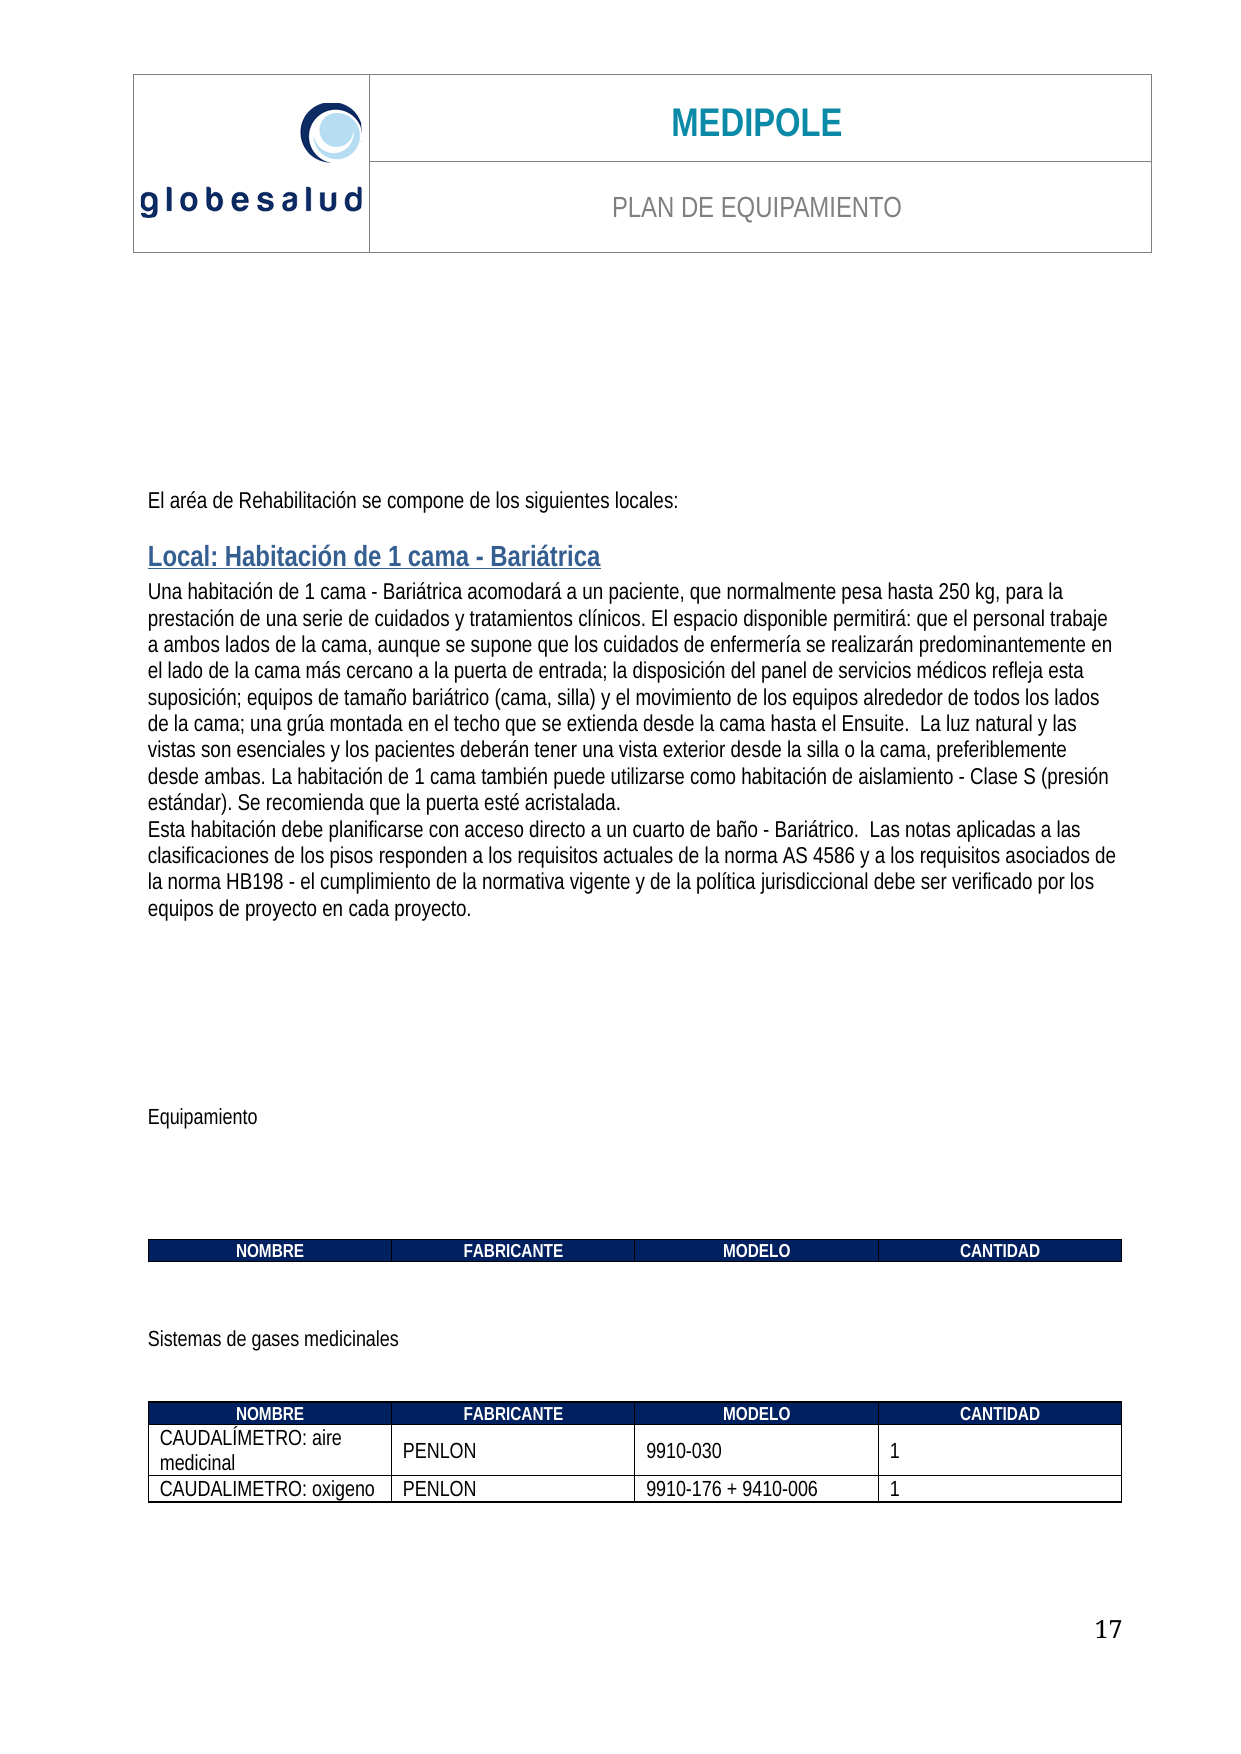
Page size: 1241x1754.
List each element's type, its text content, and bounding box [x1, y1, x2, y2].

text Local: Habitación de 1 cama - Bariátrica [148, 539, 1122, 572]
table_cell 9910-176 + 9410-006 [635, 1476, 878, 1501]
table_cell CAUDALIMETRO: oxigeno [149, 1476, 391, 1501]
table_cell PENLON [392, 1425, 634, 1475]
text El aréa de Rehabilitación se compone de los siguientes locales: [148, 487, 1122, 514]
table_cell 1 [879, 1425, 1121, 1475]
table_header NOMBRE [149, 1403, 391, 1424]
table_cell 9910-030 [635, 1425, 878, 1475]
table_cell PENLON [392, 1476, 634, 1501]
table_cell 1 [879, 1476, 1121, 1501]
table_header CANTIDAD [879, 1403, 1121, 1424]
table_header NOMBRE [149, 1240, 391, 1261]
text Sistemas de gases medicinales [148, 1326, 1122, 1351]
picture [140, 103, 362, 218]
text Una habitación de 1 cama - Bariátrica acomodará a un paciente, que normalmente pesa hasta 250 kg, para la prestación de una serie de cuidados y tratamientos clínicos. El espacio disponible permitirá: que el personal trabaje a ambos lados de la cama, aunque se supone que los cuidados de enfermería se realizarán predominantemente en el lado de la cama más cercano a la puerta de entrada; la disposición del panel de servicios médicos refleja esta suposición; equipos de tamaño bariátrico (cama, silla) y el movimiento de los equipos alrededor de todos los lados de la cama; una grúa montada en el techo que se extienda desde la cama hasta el Ensuite. La luz natural y las vistas son esenciales y los pacientes deberán tener una vista exterior desde la silla o la cama, preferiblemente desde ambas. La habitación de 1 cama también puede utilizarse como habitación de aislamiento - Clase S (presión estándar). Se recomienda que la puerta esté acristalada. Esta habitación debe planificarse con acceso directo a un cuarto de baño - Bariátrico. Las notas aplicadas a las clasificaciones de los pisos responden a los requisitos actuales de la norma AS 4586 y a los requisitos asociados de la norma HB198 - el cumplimiento de la normativa vigente y de la política jurisdiccional debe ser verificado por los equipos de proyecto en cada proyecto. [148, 578, 1122, 921]
table_header MODELO [635, 1240, 878, 1261]
table_header MODELO [635, 1403, 878, 1424]
table_cell CAUDALÍMETRO: aire medicinal [149, 1425, 391, 1475]
table_header FABRICANTE [392, 1240, 634, 1261]
table_header FABRICANTE [392, 1403, 634, 1424]
table_header CANTIDAD [879, 1240, 1121, 1261]
text Equipamiento [148, 1104, 1122, 1129]
